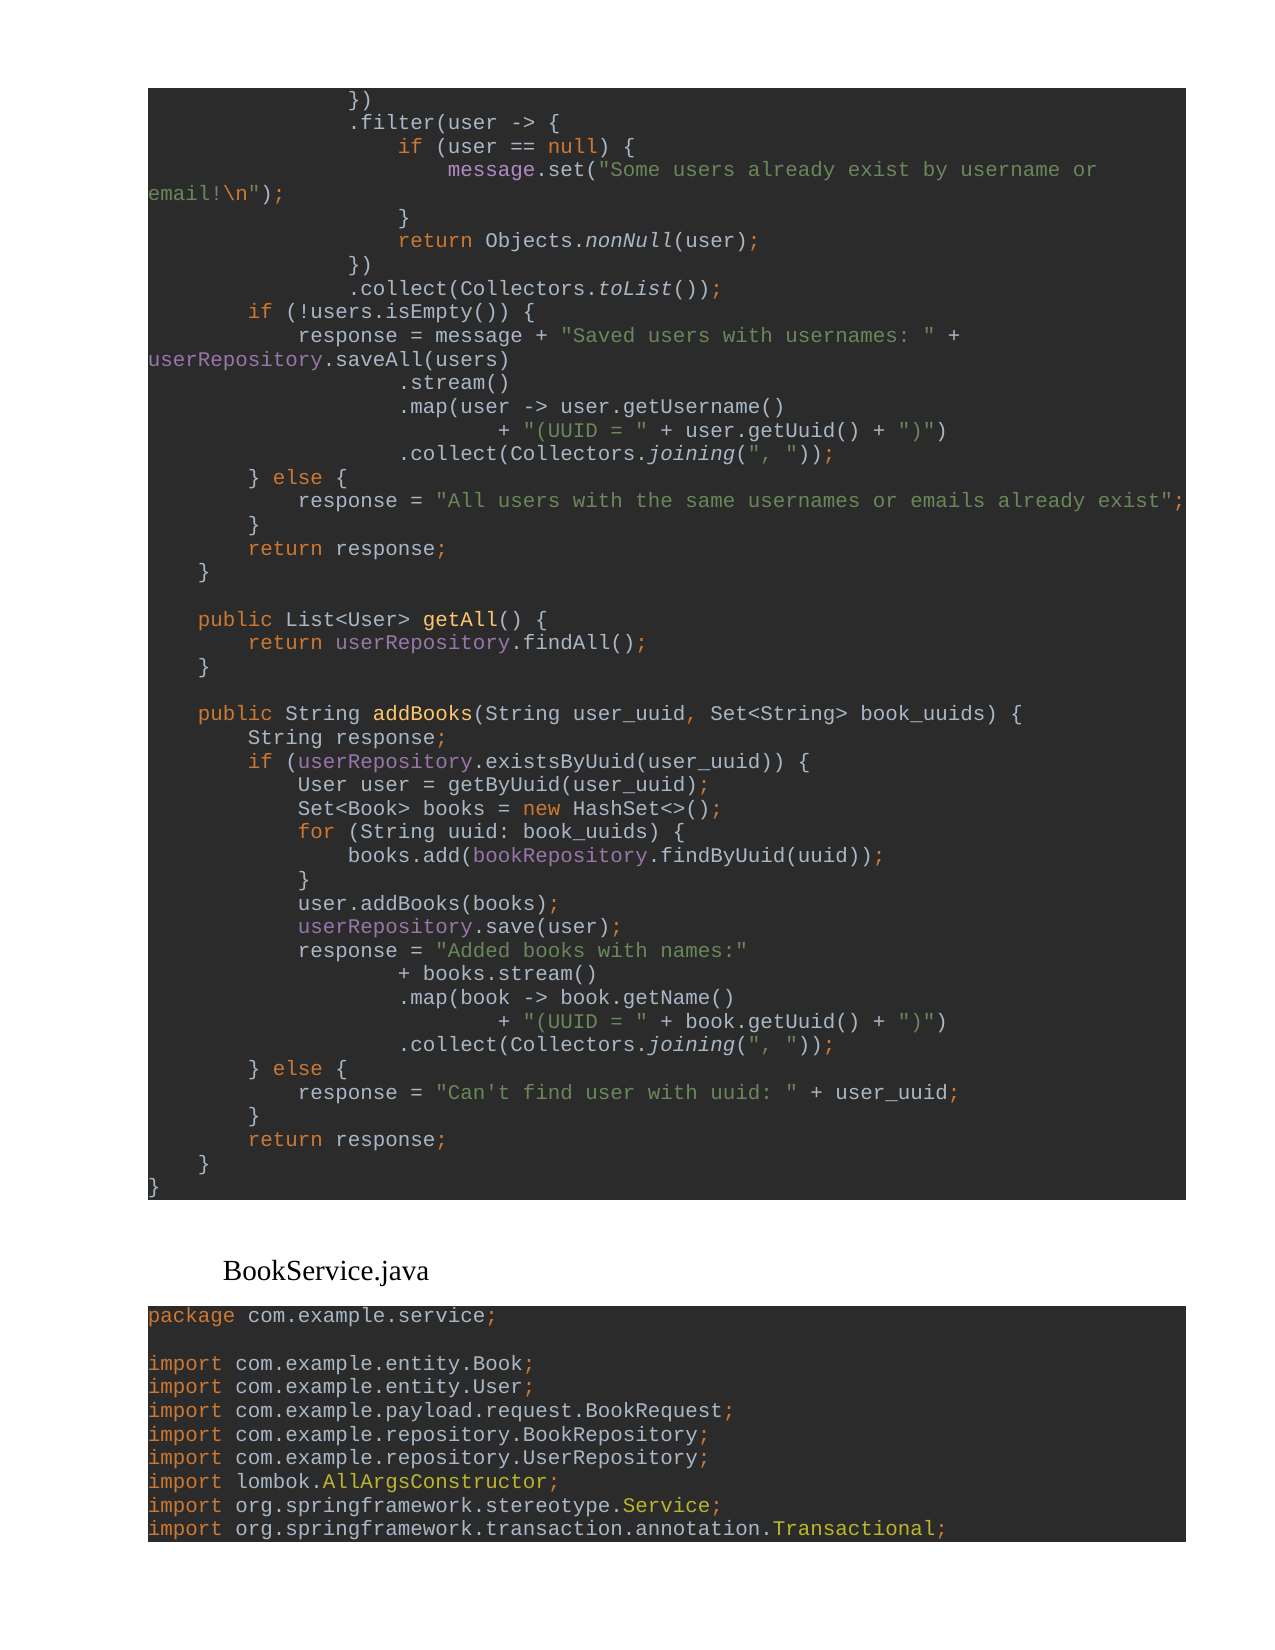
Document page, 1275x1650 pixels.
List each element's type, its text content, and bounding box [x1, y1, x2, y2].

text BookService.java [148, 1253, 1186, 1286]
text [148, 1306, 1186, 1542]
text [148, 88, 1186, 1200]
